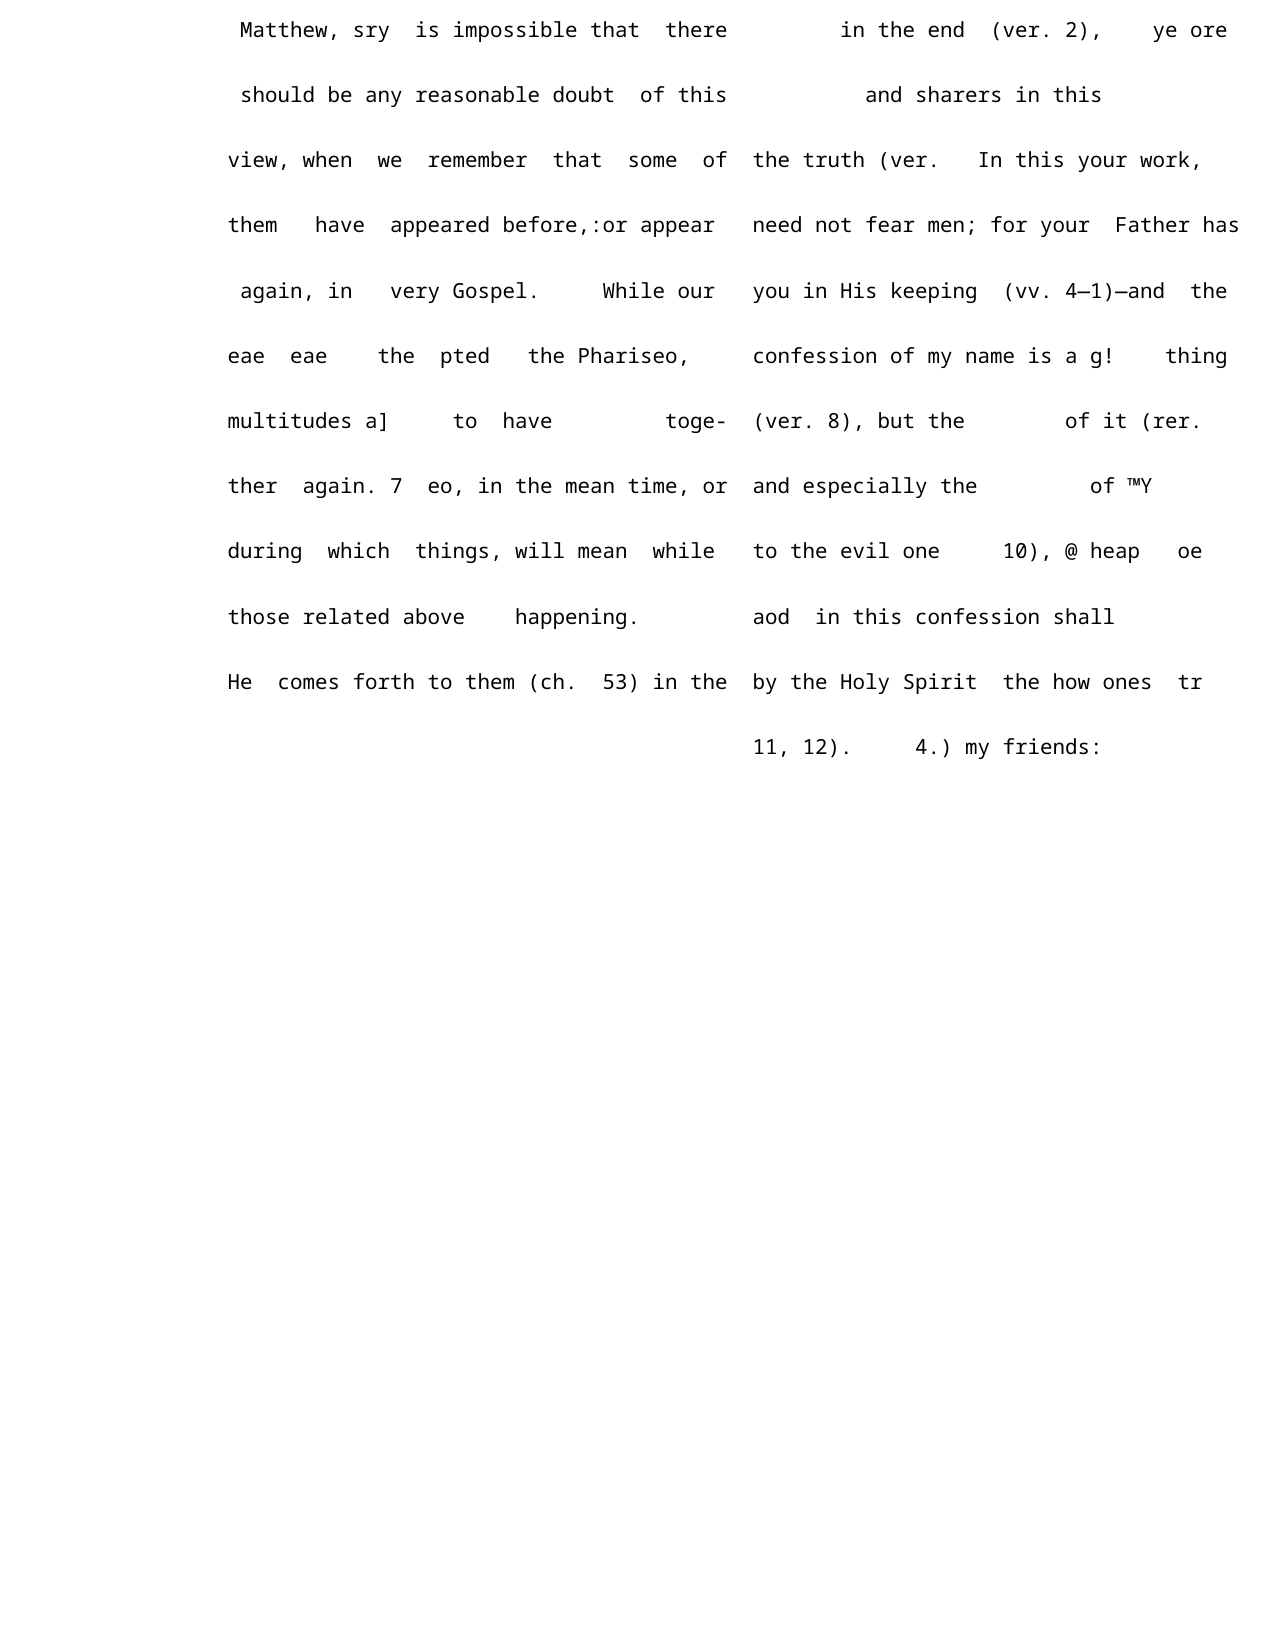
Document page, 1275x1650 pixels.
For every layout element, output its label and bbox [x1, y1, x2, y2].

text [15, 15, 1260, 1149]
